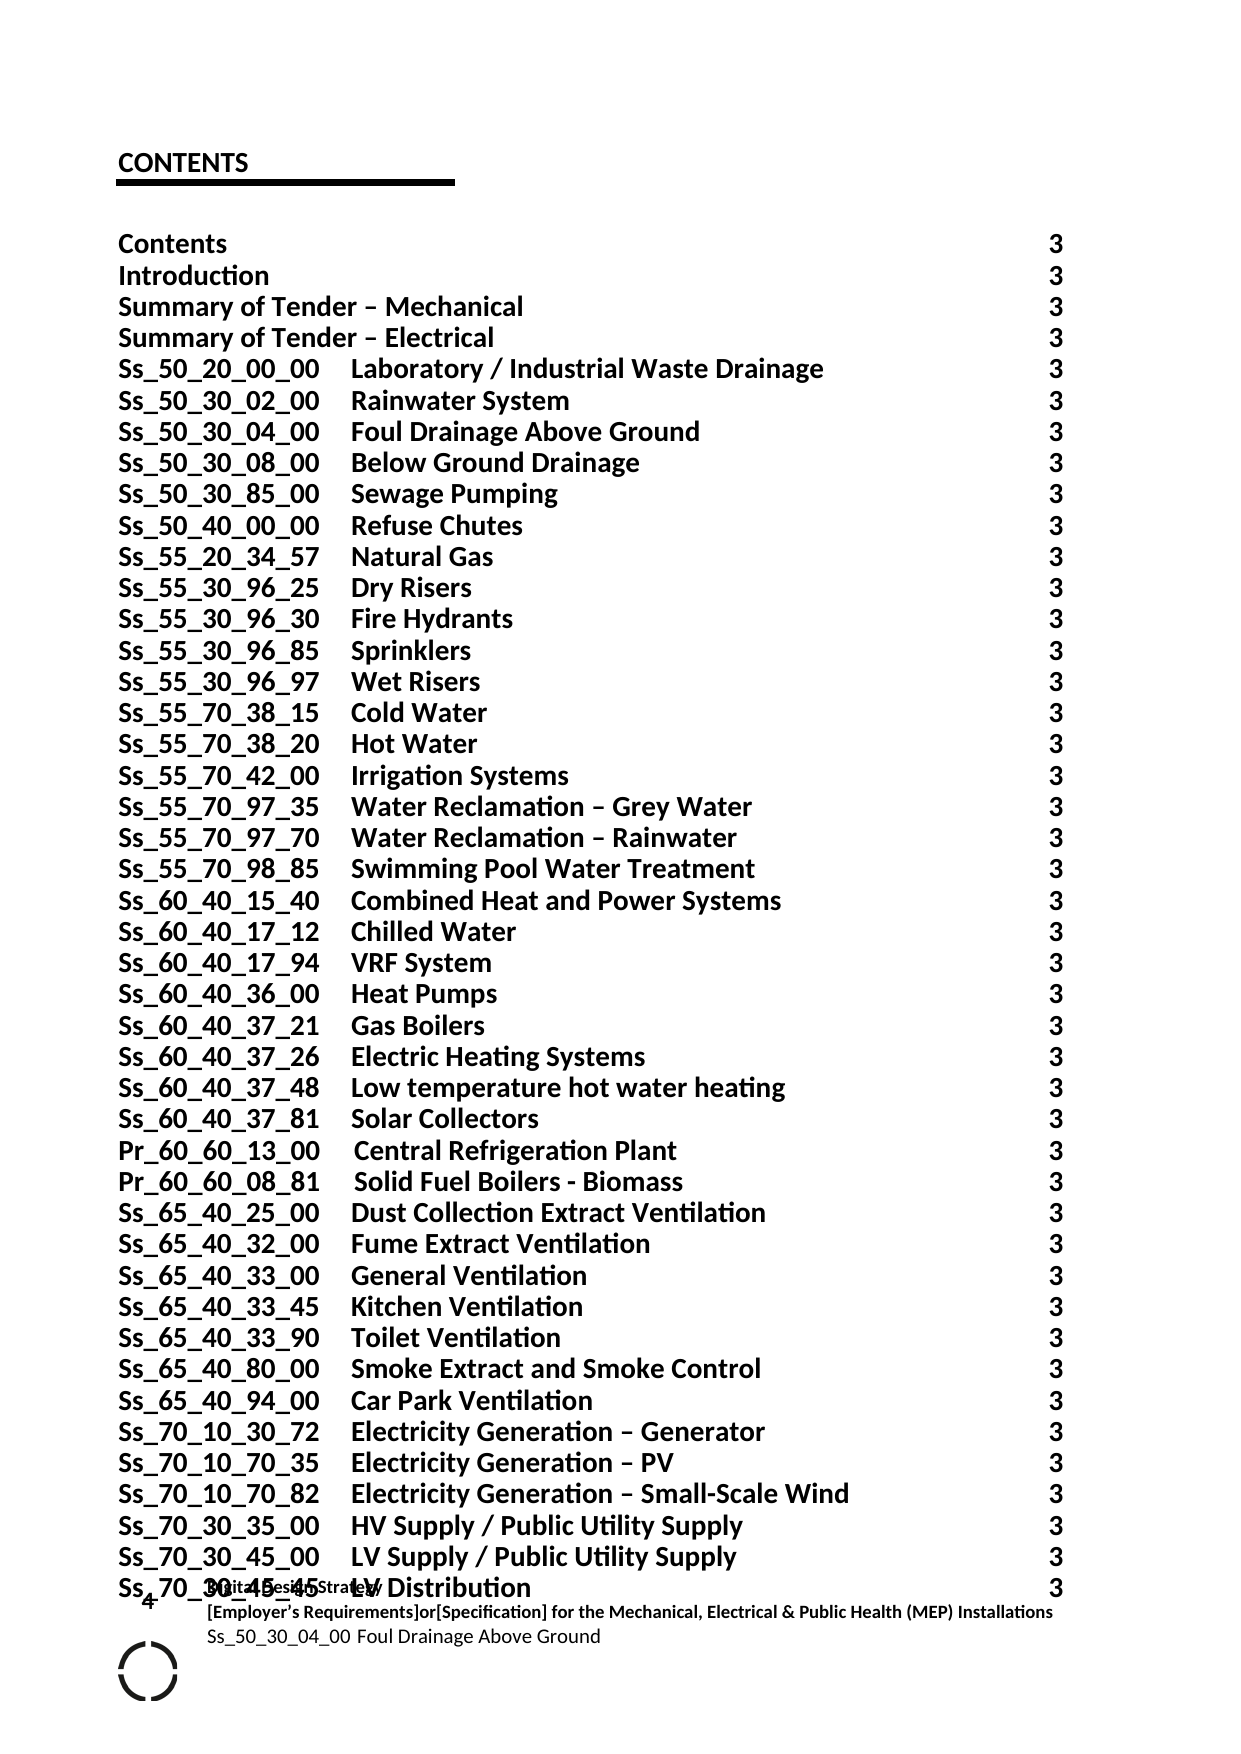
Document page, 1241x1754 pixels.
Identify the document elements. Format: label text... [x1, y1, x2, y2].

text Ss_50_40_00_00 Refuse Chutes 3 [118, 510, 1063, 541]
text Ss_70_10_70_82 Electricity Generation – Small-Scale Wind 3 [118, 1479, 1063, 1510]
text Ss_55_70_97_70 Water Reclamation – Rainwater 3 [118, 823, 1063, 854]
text Ss_65_40_94_00 Car Park Ventilation 3 [118, 1385, 1063, 1416]
text Ss_55_30_96_30 Fire Hydrants 3 [118, 604, 1063, 635]
text Ss_65_40_25_00 Dust Collection Extract Ventilation 3 [118, 1198, 1063, 1229]
text Summary of Tender – Mechanical 3 [118, 291, 1063, 323]
text Ss_65_40_33_45 Kitchen Ventilation 3 [118, 1291, 1063, 1323]
text Ss_65_40_33_00 General Ventilation 3 [118, 1260, 1063, 1291]
text Ss_70_10_30_72 Electricity Generation – Generator 3 [118, 1416, 1063, 1448]
text Ss_60_40_17_12 Chilled Water 3 [118, 916, 1063, 948]
text Ss_70_10_70_35 Electricity Generation – PV 3 [118, 1448, 1063, 1479]
text Ss_55_70_38_15 Cold Water 3 [118, 698, 1063, 729]
text Ss_50_20_00_00 Laboratory / Industrial Waste Drainage 3 [118, 354, 1063, 385]
text Ss_70_30_45_00 LV Supply / Public Utility Supply 3 [118, 1541, 1063, 1573]
text Ss_55_70_98_85 Swimming Pool Water Treatment 3 [118, 854, 1063, 885]
text Pr_60_60_08_81 Solid Fuel Boilers - Biomass 3 [118, 1166, 1063, 1198]
text Ss_60_40_36_00 Heat Pumps 3 [118, 979, 1063, 1010]
text Ss_55_30_96_85 Sprinklers 3 [118, 635, 1063, 666]
text Ss_50_30_08_00 Below Ground Drainage 3 [118, 448, 1063, 479]
text Ss_70_30_45_45 LV Distribution 3 [118, 1573, 1063, 1604]
text Ss_55_70_42_00 Irrigation Systems 3 [118, 760, 1063, 791]
text Ss_65_40_80_00 Smoke Extract and Smoke Control 3 [118, 1354, 1063, 1385]
subtitle Contents [118, 148, 1063, 179]
text Ss_50_30_04_00 Foul Drainage Above Ground 3 [118, 416, 1063, 448]
text Ss_60_40_15_40 Combined Heat and Power Systems 3 [118, 885, 1063, 916]
text Pr_60_60_13_00 Central Refrigeration Plant 3 [118, 1135, 1063, 1166]
text Ss_55_70_38_20 Hot Water 3 [118, 729, 1063, 760]
text Ss_60_40_37_48 Low temperature hot water heating 3 [118, 1073, 1063, 1104]
text Ss_50_30_02_00 Rainwater System 3 [118, 385, 1063, 416]
text Ss_55_30_96_25 Dry Risers 3 [118, 573, 1063, 604]
text Ss_60_40_37_26 Electric Heating Systems 3 [118, 1041, 1063, 1073]
text Ss_60_40_37_81 Solar Collectors 3 [118, 1104, 1063, 1135]
text Summary of Tender – Electrical 3 [118, 323, 1063, 354]
text Ss_55_30_96_97 Wet Risers 3 [118, 666, 1063, 698]
text Ss_55_20_34_57 Natural Gas 3 [118, 541, 1063, 573]
text Ss_50_30_85_00 Sewage Pumping 3 [118, 479, 1063, 510]
text Introduction 3 [118, 260, 1063, 291]
text Ss_65_40_32_00 Fume Extract Ventilation 3 [118, 1229, 1063, 1260]
text Ss_60_40_17_94 VRF System 3 [118, 948, 1063, 979]
text Ss_60_40_37_21 Gas Boilers 3 [118, 1010, 1063, 1041]
text Ss_65_40_33_90 Toilet Ventilation 3 [118, 1323, 1063, 1354]
text Ss_55_70_97_35 Water Reclamation – Grey Water 3 [118, 791, 1063, 823]
text Ss_70_30_35_00 HV Supply / Public Utility Supply 3 [118, 1510, 1063, 1541]
text Contents 3 [118, 229, 1063, 260]
